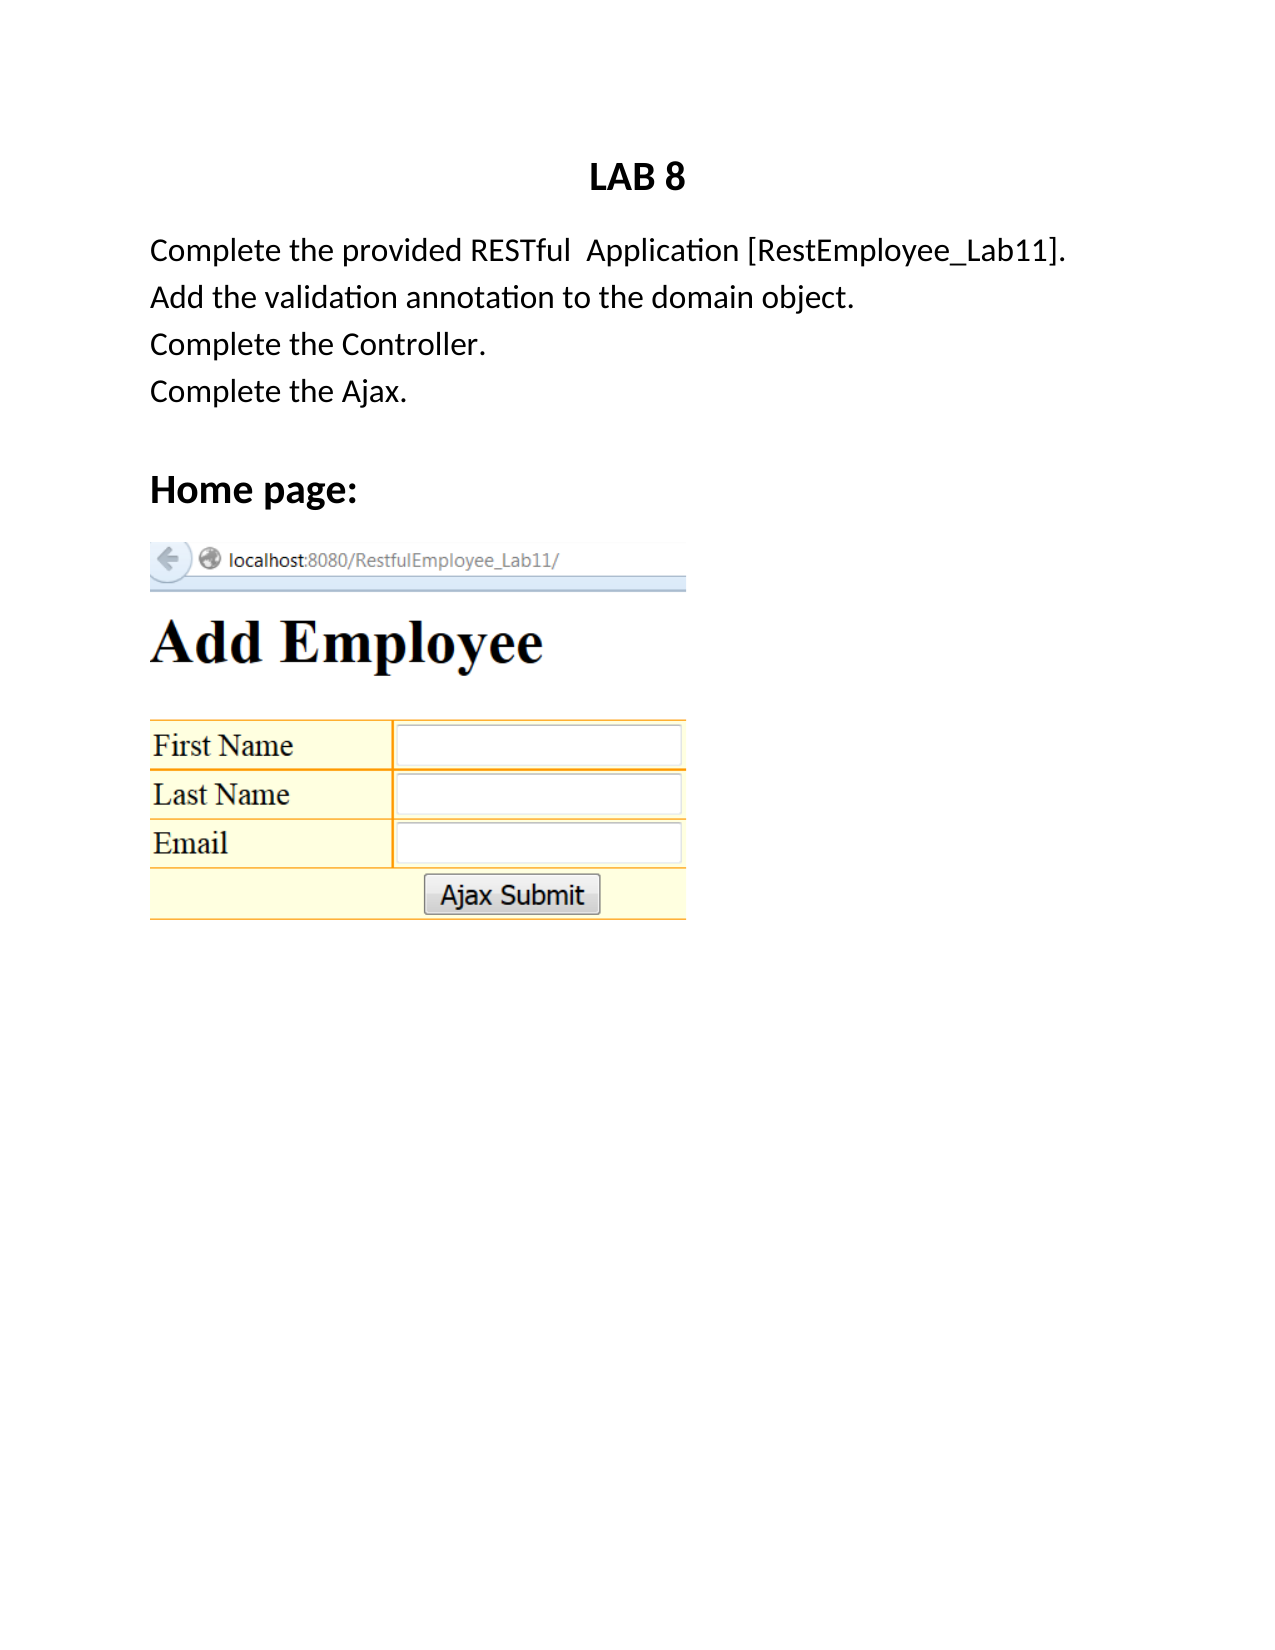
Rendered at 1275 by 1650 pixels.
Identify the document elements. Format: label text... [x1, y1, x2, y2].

text Complete the provided RESTful Application [RestEmployee_Lab11]. [150, 229, 1125, 270]
text Home page: [150, 463, 1125, 514]
text Complete the Ajax. [150, 369, 1125, 410]
text LAB 8 [150, 150, 1125, 201]
text Add the validation annotation to the domain object. [150, 276, 1125, 317]
picture [150, 542, 687, 950]
text Complete the Controller. [150, 323, 1125, 363]
